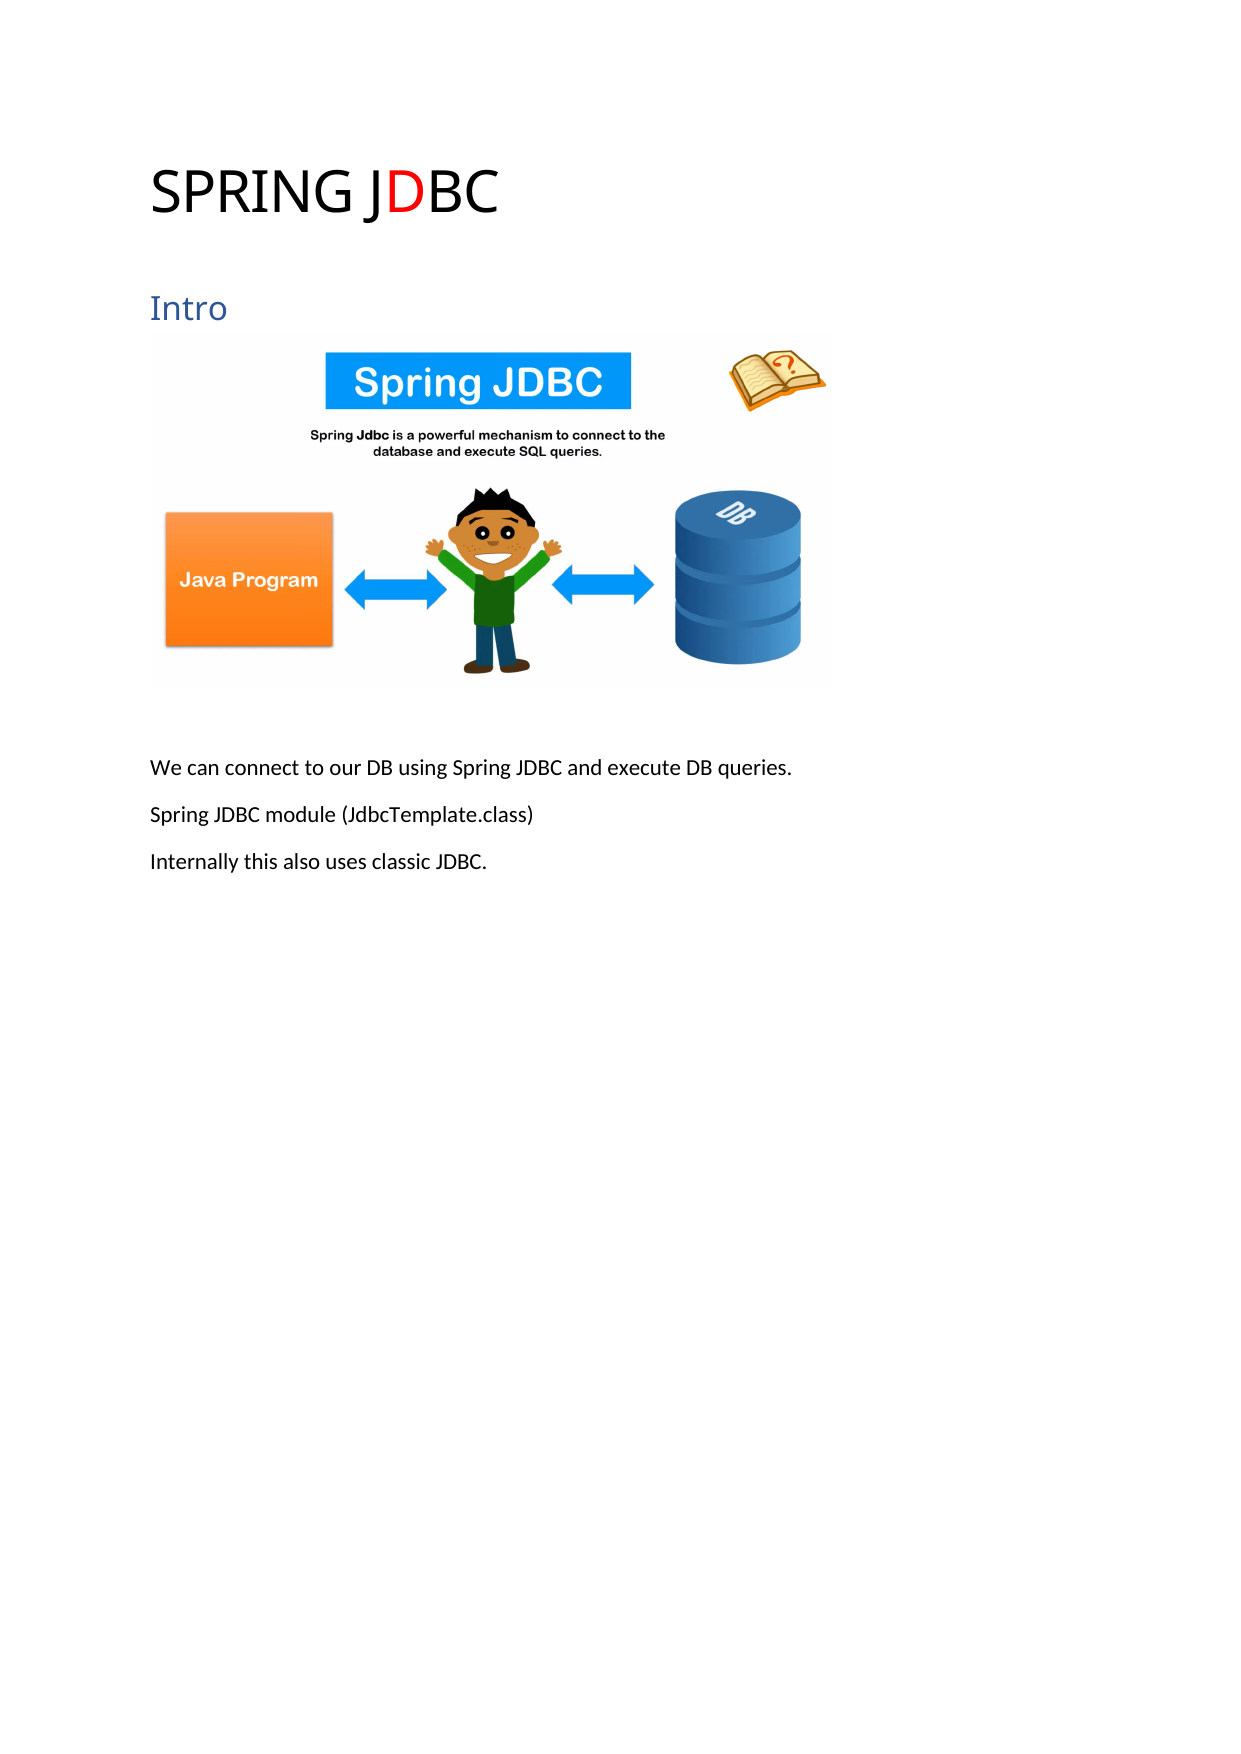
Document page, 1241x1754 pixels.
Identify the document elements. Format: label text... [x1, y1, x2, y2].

title SPRING JDBC [150, 150, 1090, 229]
text Spring JDBC module (JdbcTemplate.class) [150, 800, 1090, 828]
picture [150, 333, 833, 688]
subtitle Intro [150, 285, 1090, 330]
text Internally this also uses classic JDBC. [150, 847, 1090, 875]
text We can connect to our DB using Spring JDBC and execute DB queries. [150, 753, 1090, 781]
